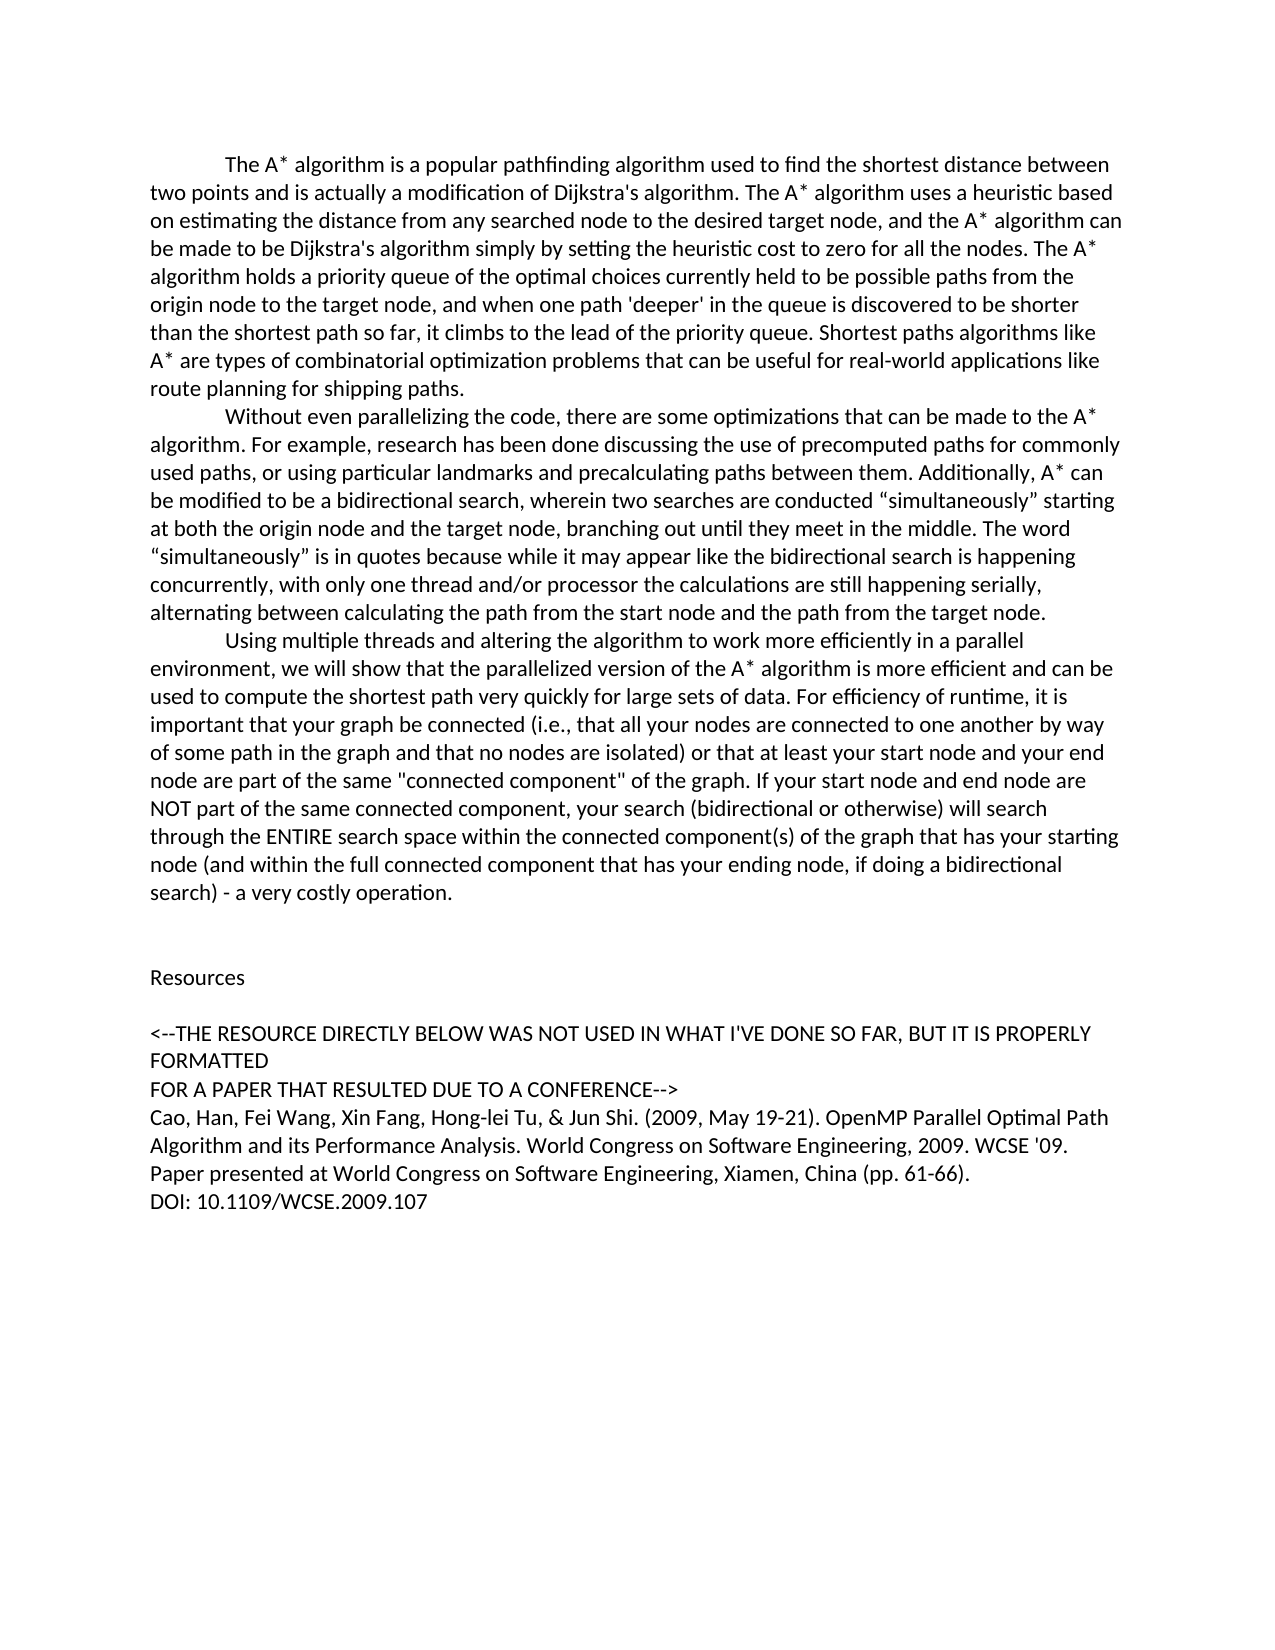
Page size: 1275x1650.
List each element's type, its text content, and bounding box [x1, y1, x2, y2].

text Cao, Han, Fei Wang, Xin Fang, Hong-lei Tu, & Jun Shi. (2009, May 19-21). OpenMP Parallel Optimal Path Algorithm and its Performance Analysis. World Congress on Software Engineering, 2009. WCSE '09. Paper presented at World Congress on Software Engineering, Xiamen, China (pp. 61-66). [150, 1103, 1125, 1187]
text FOR A PAPER THAT RESULTED DUE TO A CONFERENCE--> [150, 1075, 1125, 1103]
text Using multiple threads and altering the algorithm to work more efficiently in a parallel environment, we will show that the parallelized version of the A* algorithm is more efficient and can be used to compute the shortest path very quickly for large sets of data. For efficiency of runtime, it is important that your graph be connected (i.e., that all your nodes are connected to one another by way of some path in the graph and that no nodes are isolated) or that at least your start node and your end node are part of the same "connected component" of the graph. If your start node and end node are NOT part of the same connected component, your search (bidirectional or otherwise) will search through the ENTIRE search space within the connected component(s) of the graph that has your starting node (and within the full connected component that has your ending node, if doing a bidirectional search) - a very costly operation. [150, 626, 1125, 907]
text The A* algorithm is a popular pathfinding algorithm used to find the shortest distance between two points and is actually a modification of Dijkstra's algorithm. The A* algorithm uses a heuristic based on estimating the distance from any searched node to the desired target node, and the A* algorithm can be made to be Dijkstra's algorithm simply by setting the heuristic cost to zero for all the nodes. The A* algorithm holds a priority queue of the optimal choices currently held to be possible paths from the origin node to the target node, and when one path 'deeper' in the queue is discovered to be shorter than the shortest path so far, it climbs to the lead of the priority queue. Shortest paths algorithms like A* are types of combinatorial optimization problems that can be useful for real-world applications like route planning for shipping paths. [150, 150, 1125, 402]
text Resources [150, 963, 1125, 991]
text <--THE RESOURCE DIRECTLY BELOW WAS NOT USED IN WHAT I'VE DONE SO FAR, BUT IT IS PROPERLY FORMATTED [150, 1019, 1125, 1075]
text Without even parallelizing the code, there are some optimizations that can be made to the A* algorithm. For example, research has been done discussing the use of precomputed paths for commonly used paths, or using particular landmarks and precalculating paths between them. Additionally, A* can be modified to be a bidirectional search, wherein two searches are conducted “simultaneously” starting at both the origin node and the target node, branching out until they meet in the middle. The word “simultaneously” is in quotes because while it may appear like the bidirectional search is happening concurrently, with only one thread and/or processor the calculations are still happening serially, alternating between calculating the path from the start node and the path from the target node. [150, 402, 1125, 626]
text DOI: 10.1109/WCSE.2009.107 [150, 1187, 1125, 1215]
